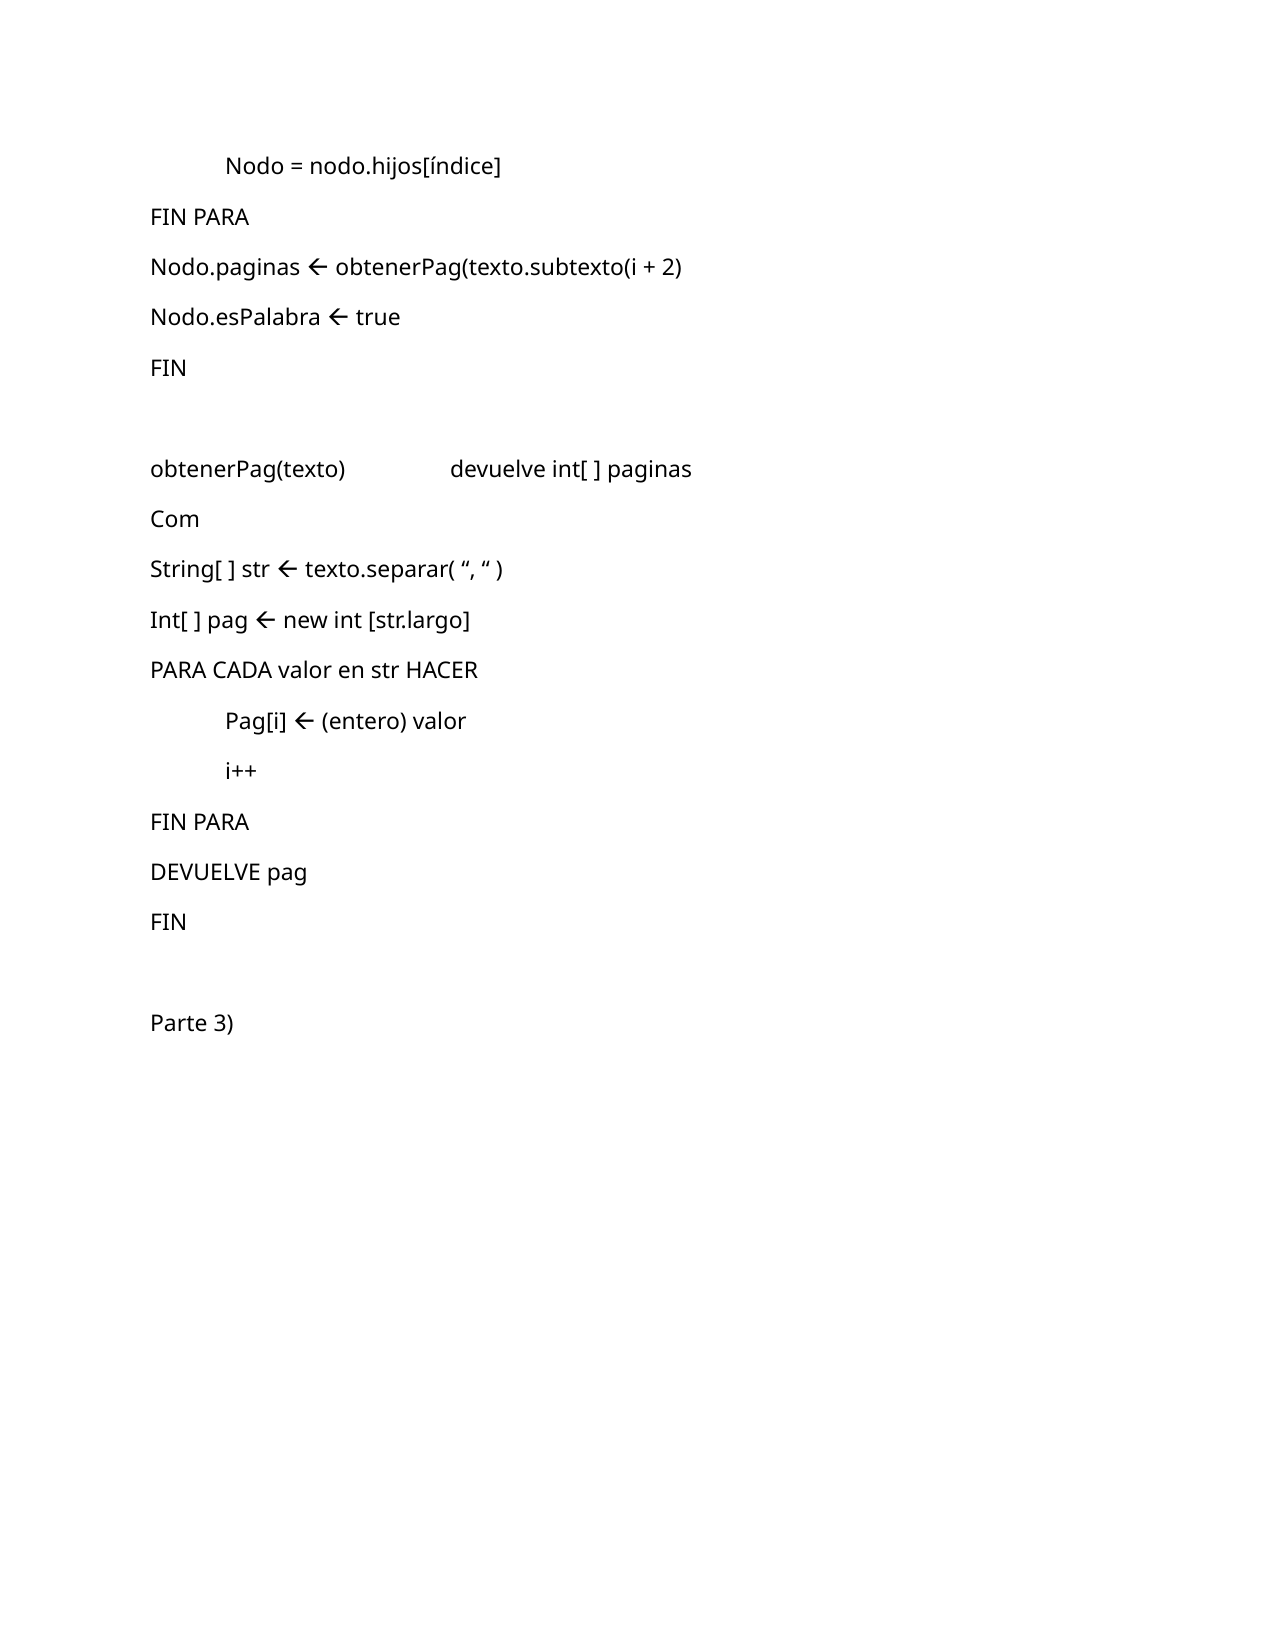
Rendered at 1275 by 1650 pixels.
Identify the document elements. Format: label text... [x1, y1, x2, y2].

text obtenerPag(texto) devuelve int[ ] paginas [150, 452, 1125, 484]
text PARA CADA valor en str HACER [150, 654, 1125, 685]
text String[ ] str texto.separar( “, “ ) [150, 553, 1125, 584]
text FIN [150, 906, 1125, 937]
text Com [150, 503, 1125, 534]
text Nodo = nodo.hijos[índice] [150, 150, 1125, 181]
text i++ [150, 755, 1125, 786]
text Int[ ] pag new int [str.largo] [150, 604, 1125, 635]
text FIN PARA [150, 200, 1125, 232]
text Nodo.paginas obtenerPag(texto.subtexto(i + 2) [150, 251, 1125, 282]
text Nodo.esPalabra true [150, 301, 1125, 332]
text FIN [150, 352, 1125, 383]
text DEVUELVE pag [150, 856, 1125, 887]
text Pag[i] (entero) valor [150, 704, 1125, 736]
text Parte 3) [150, 1007, 1125, 1038]
text FIN PARA [150, 805, 1125, 837]
